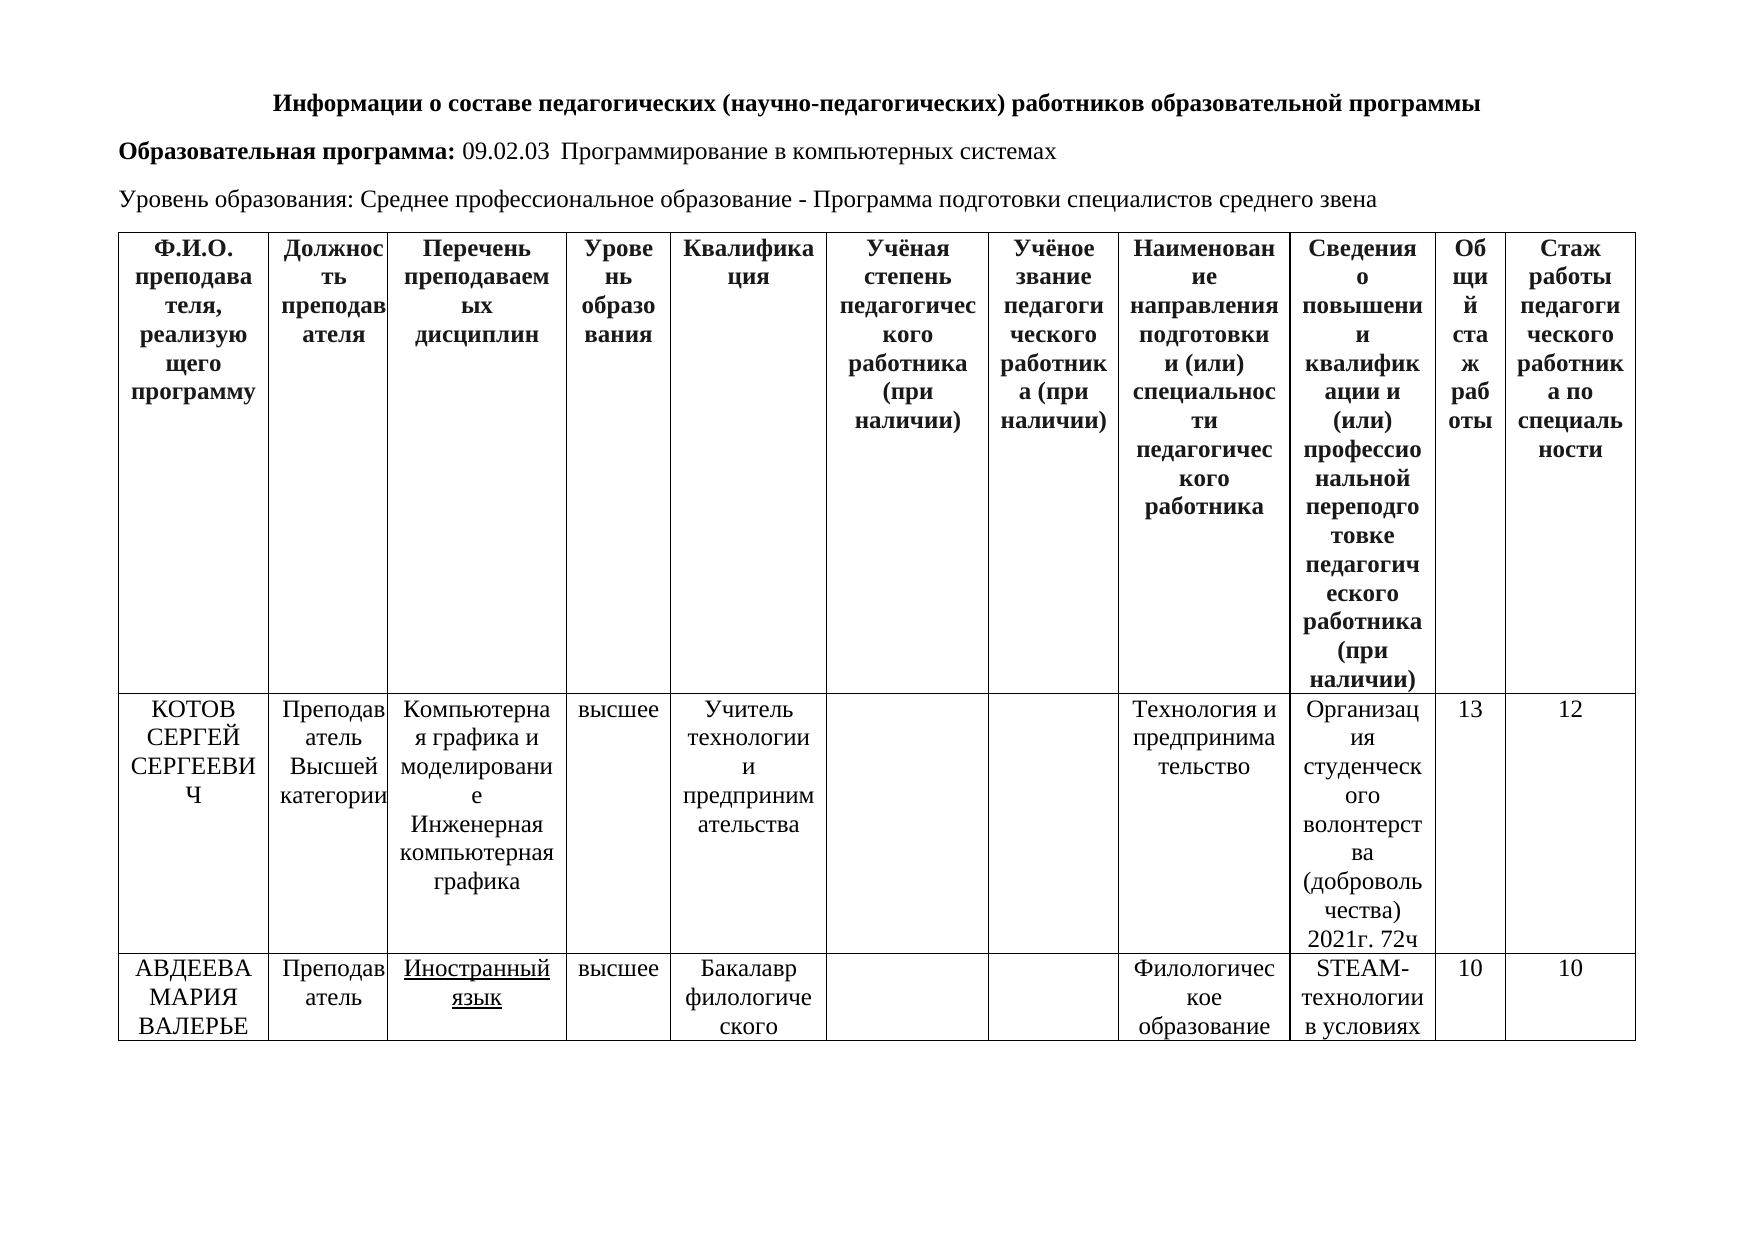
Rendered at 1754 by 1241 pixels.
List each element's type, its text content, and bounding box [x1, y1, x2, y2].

text Информации о составе педагогических (научно-педагогических) работников образовательной программы [118, 88, 1636, 117]
table_header Перечень преподаваемых дисциплин [388, 233, 566, 693]
table_cell Преподаватель [269, 954, 387, 1040]
table_cell высшее [567, 954, 670, 1040]
table_cell [827, 954, 988, 1040]
table_cell [989, 694, 1118, 952]
table_header Ф.И.О. преподавателя, реализующего программу [119, 233, 268, 693]
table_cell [1119, 954, 1289, 1040]
table_cell Организация студенческого волонтерства (добровольчества) 2021г. 72ч [1291, 694, 1435, 952]
table_header Учёное звание педагогического работника (при наличии) [989, 233, 1118, 693]
table_header Квалификация [671, 233, 826, 693]
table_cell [1291, 954, 1435, 1040]
table_cell 13 [1436, 694, 1505, 952]
table_cell 10 [1506, 954, 1635, 1040]
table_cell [119, 954, 268, 1040]
table_cell [827, 694, 988, 952]
table_header Стаж работы педагогического работника по специальности [1506, 233, 1635, 693]
text Образовательная программа: 09.02.03 Программирование в компьютерных системах [118, 136, 1636, 165]
table_cell Компьютерная графика и моделирование Инженерная компьютерная графика [388, 694, 566, 952]
text Уровень образования: Среднее профессиональное образование - Программа подготовки специалистов среднего звена [118, 184, 1636, 213]
table_header Сведения о повышении квалификации и (или) профессиональной переподготовке педагогического работника (при наличии) [1291, 233, 1435, 693]
table_cell 10 [1436, 954, 1505, 1040]
table_header Общий стаж работы [1436, 233, 1505, 693]
table_header Наименование направления подготовки и (или) специальности педагогического работника [1119, 233, 1289, 693]
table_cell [671, 954, 826, 1040]
table_cell Преподаватель Высшей категории [269, 694, 387, 952]
table_cell 12 [1506, 694, 1635, 952]
table_cell КОТОВ СЕРГЕЙ СЕРГЕЕВИЧ [119, 694, 268, 952]
table_header Уровень образования [567, 233, 670, 693]
table_cell высшее [567, 694, 670, 952]
table_header Должность преподавателя [269, 233, 387, 693]
table_cell Учитель технологии и предпринимательства [671, 694, 826, 952]
table_cell [989, 954, 1118, 1040]
table_header Учёная степень педагогического работника (при наличии) [827, 233, 988, 693]
table_cell Иностранный язык [388, 954, 566, 1040]
table_cell Технология и предпринимательство [1119, 694, 1289, 952]
